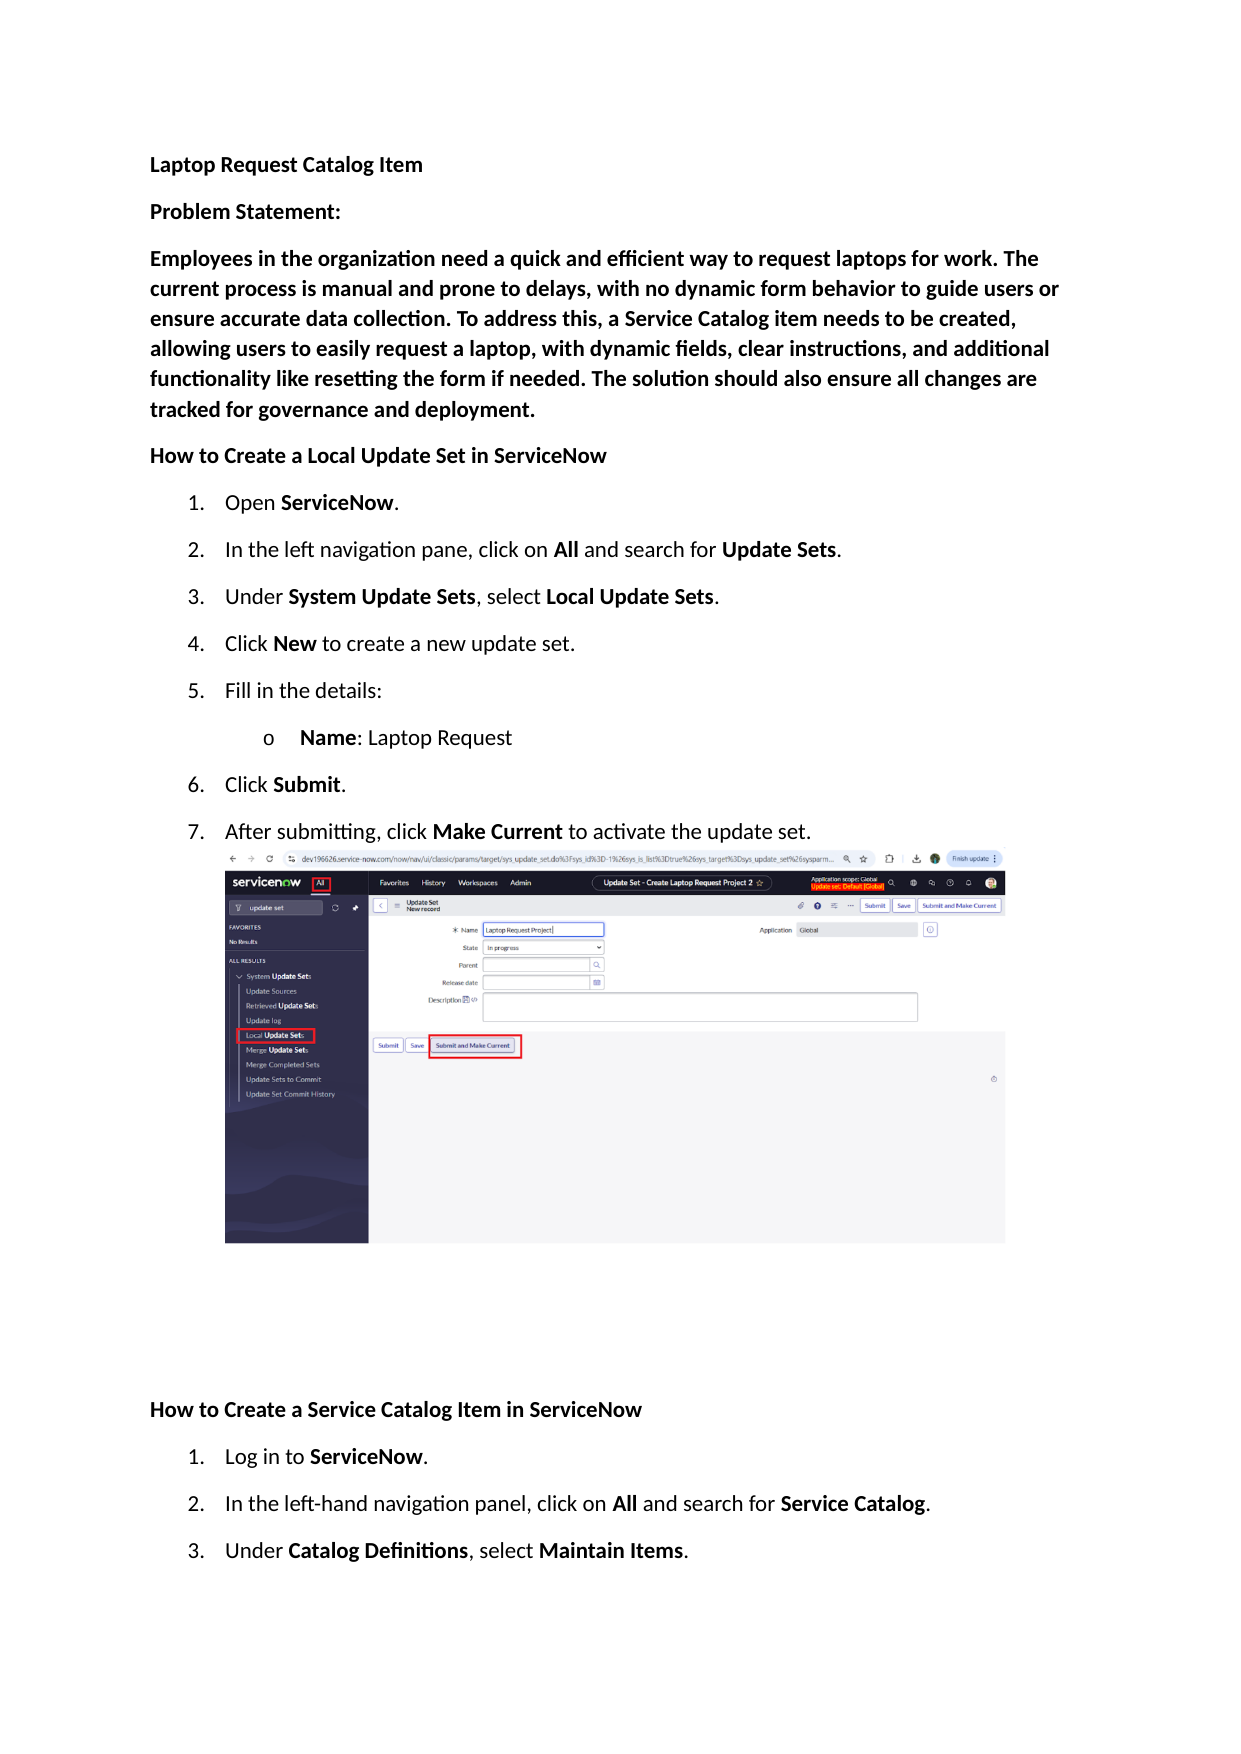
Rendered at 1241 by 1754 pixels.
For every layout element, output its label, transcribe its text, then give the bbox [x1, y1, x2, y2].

list Log in to ServiceNow. [187, 1442, 1090, 1470]
list Fill in the details: [187, 676, 1090, 704]
list In the left navigation pane, click on All and search for Update Sets. [187, 535, 1090, 563]
list Click Submit. [187, 770, 1090, 798]
picture [225, 847, 1166, 1377]
list Name: Laptop Request [262, 723, 1090, 751]
list Under Catalog Definitions, select Maintain Items. [187, 1536, 1090, 1564]
text How to Create a Local Update Set in ServiceNow [150, 442, 1090, 470]
list In the left-hand navigation panel, click on All and search for Service Catalog. [187, 1489, 1090, 1517]
list Open ServiceNow. [187, 488, 1090, 517]
list Click New to create a new update set. [187, 629, 1090, 657]
text Laptop Request Catalog Item [150, 150, 1090, 178]
text How to Create a Service Catalog Item in ServiceNow [150, 1395, 1090, 1423]
text Problem Statement: [150, 197, 1090, 225]
text Employees in the organization need a quick and efficient way to request laptops for work. The current process is manual and prone to delays, with no dynamic form behavior to guide users or ensure accurate data collection. To address this, a Service Catalog item needs to be created, allowing users to easily request a laptop, with dynamic fields, clear instructions, and additional functionality like resetting the form if needed. The solution should also ensure all changes are tracked for governance and deployment. [150, 244, 1090, 423]
list Under System Update Sets, select Local Update Sets. [187, 582, 1090, 610]
